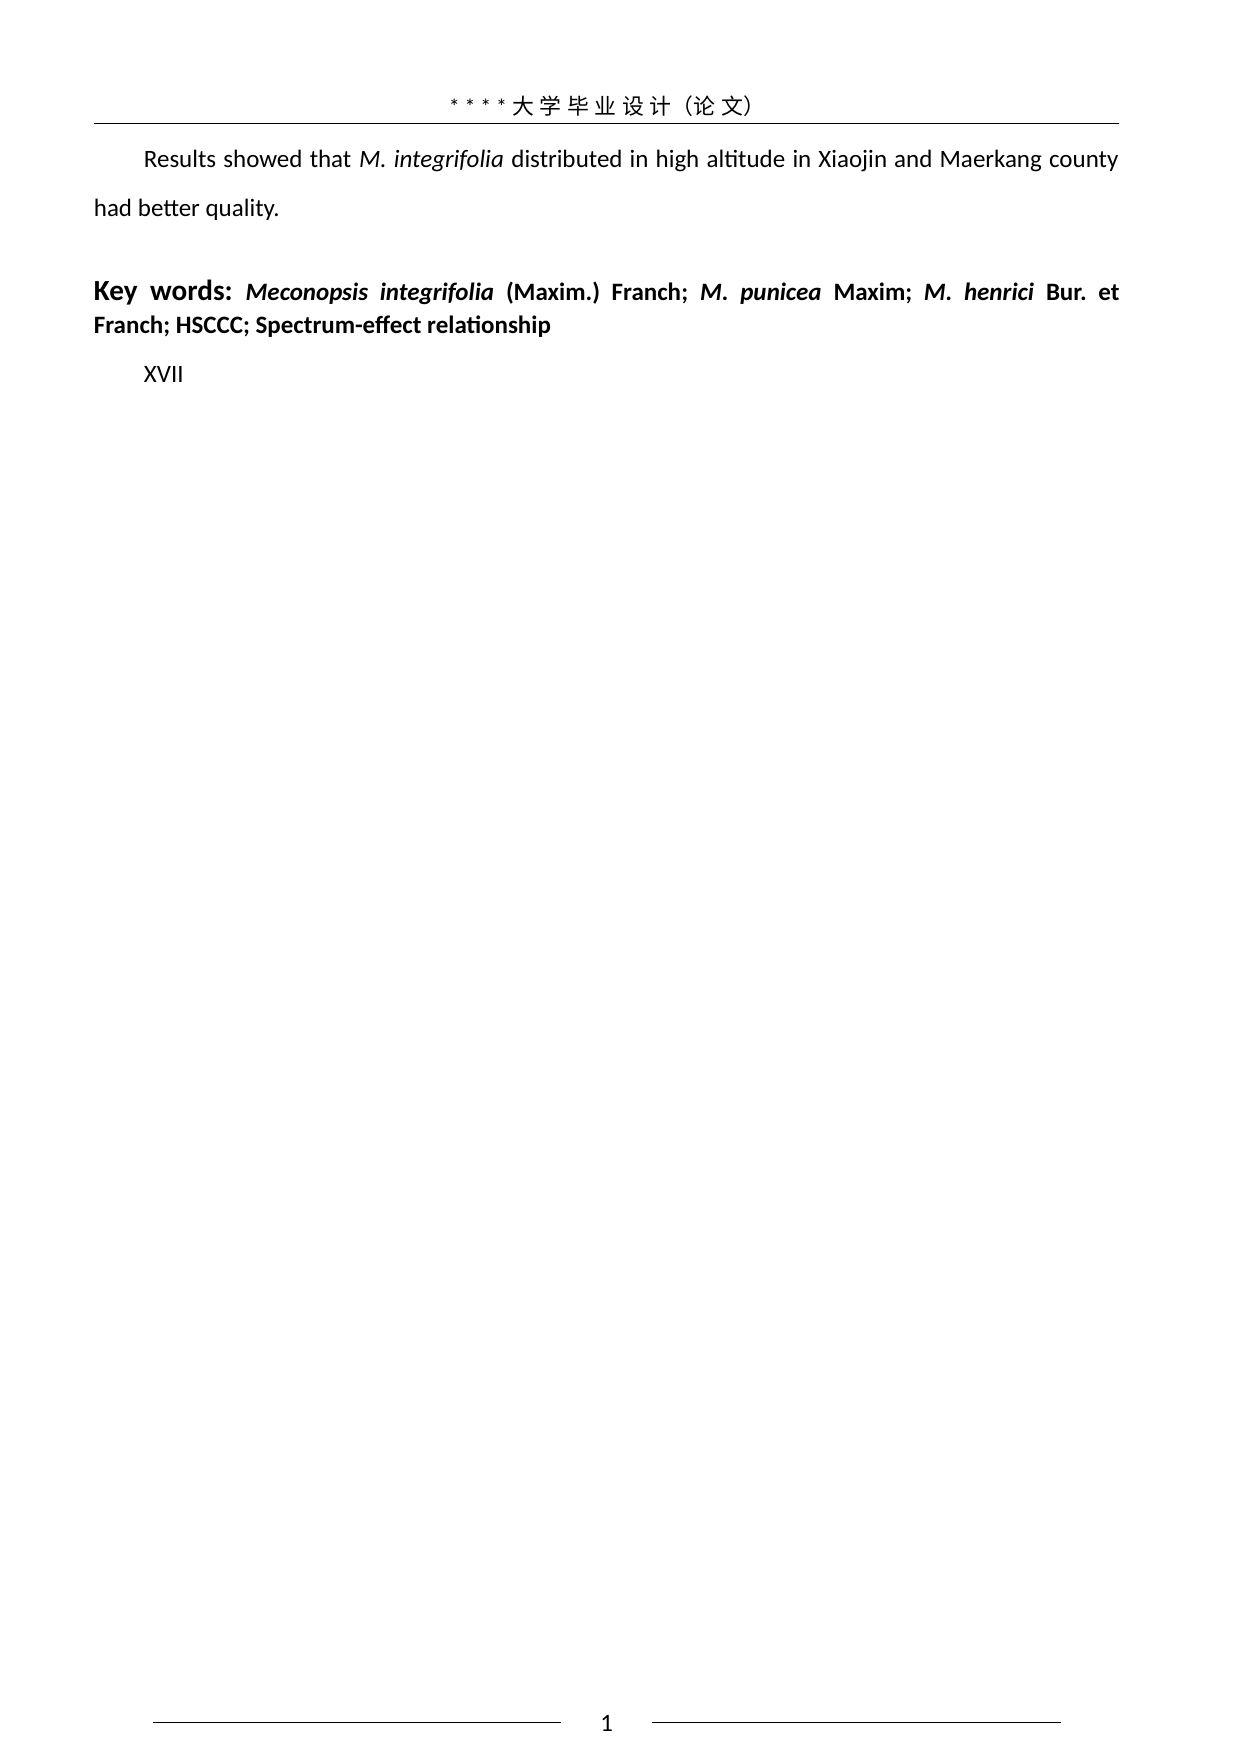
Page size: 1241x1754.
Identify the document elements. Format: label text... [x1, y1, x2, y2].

text XVII [94, 340, 1119, 388]
text Results showed that M. integrifolia distributed in high altitude in Xiaojin and Maerkang county had better quality. [94, 124, 1119, 222]
text Key words: Meconopsis integrifolia (Maxim.) Franch; M. punicea Maxim; M. henrici Bur. et Franch; HSCCC; Spectrum-effect relationship [94, 272, 1119, 340]
